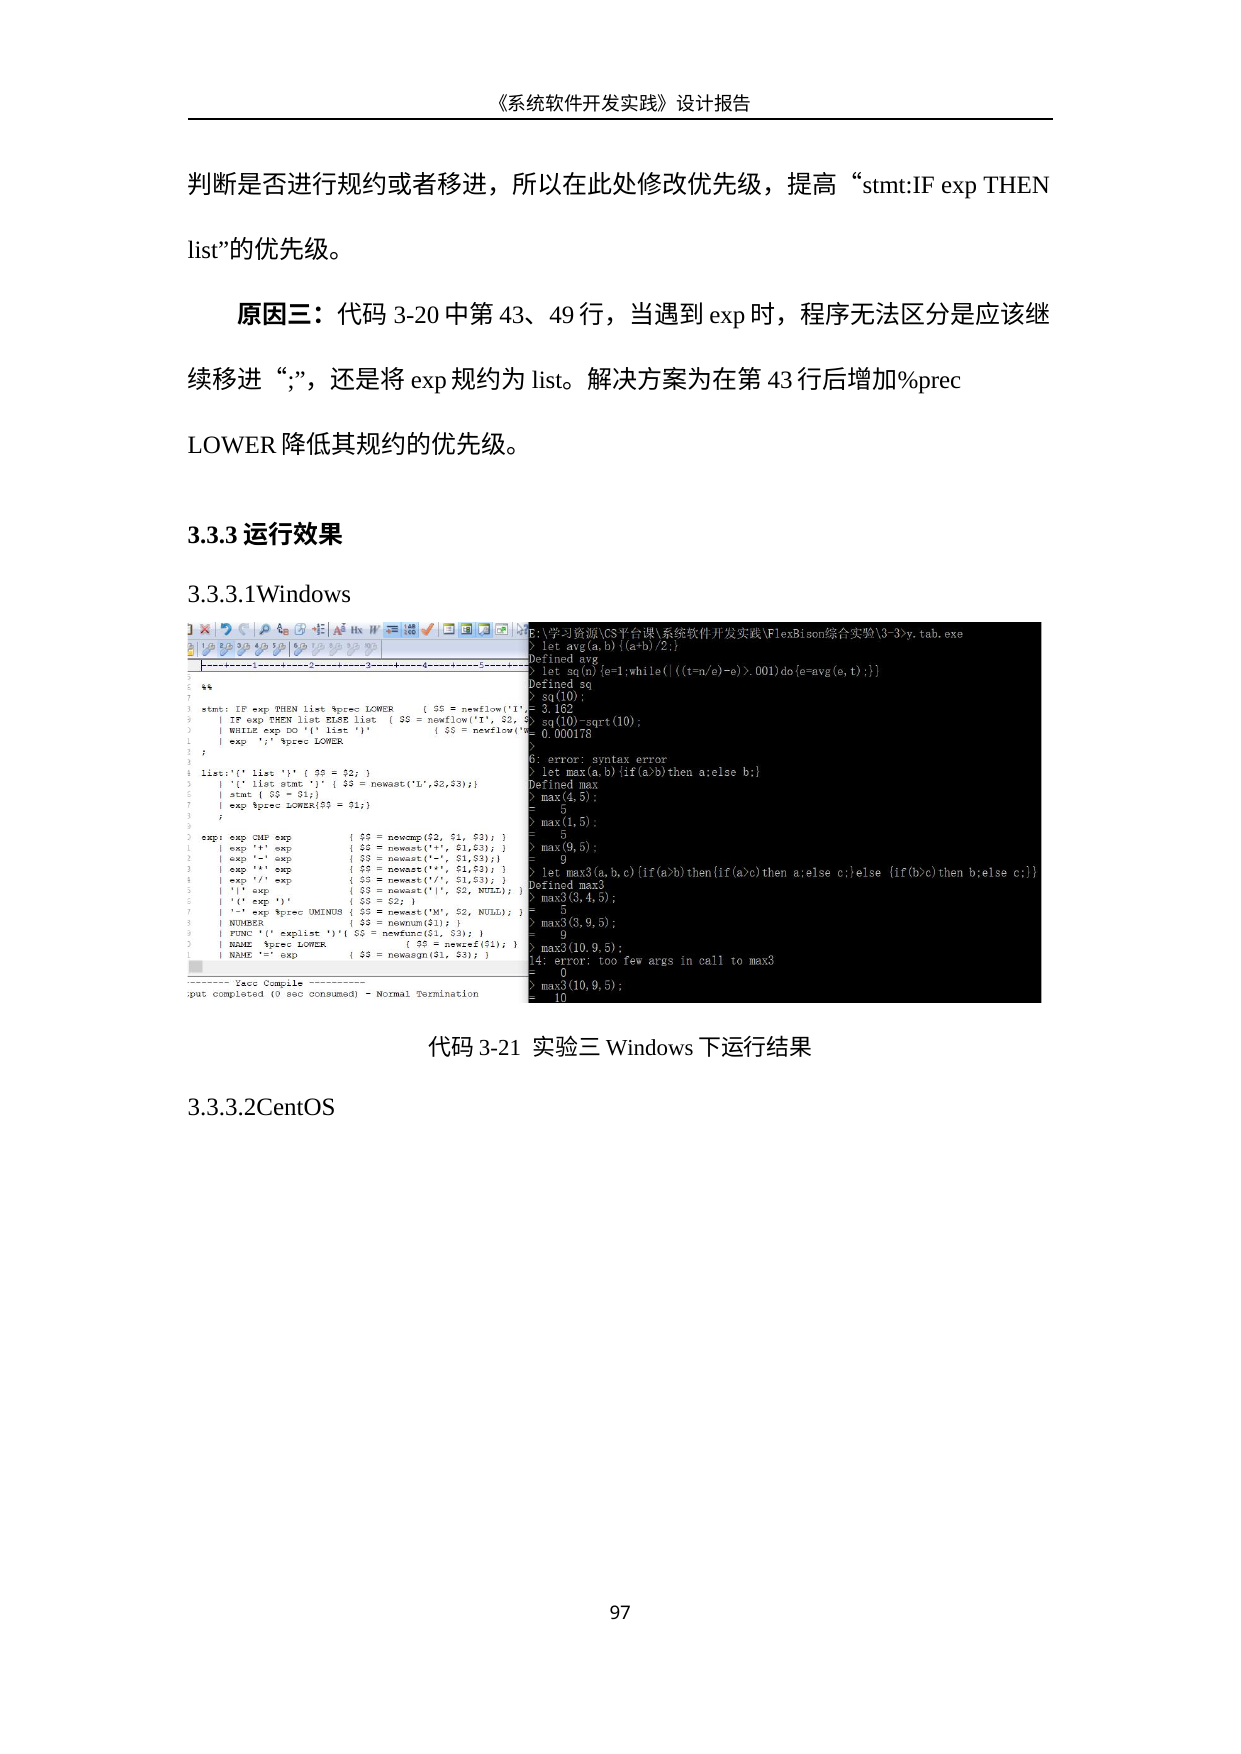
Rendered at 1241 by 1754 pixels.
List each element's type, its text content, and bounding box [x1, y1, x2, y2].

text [187, 150, 1053, 280]
subtitle 运行效果 [187, 500, 1053, 565]
picture [187, 622, 1042, 1003]
subtitle Windows [187, 577, 1053, 610]
subtitle CentOS [187, 1090, 1053, 1122]
